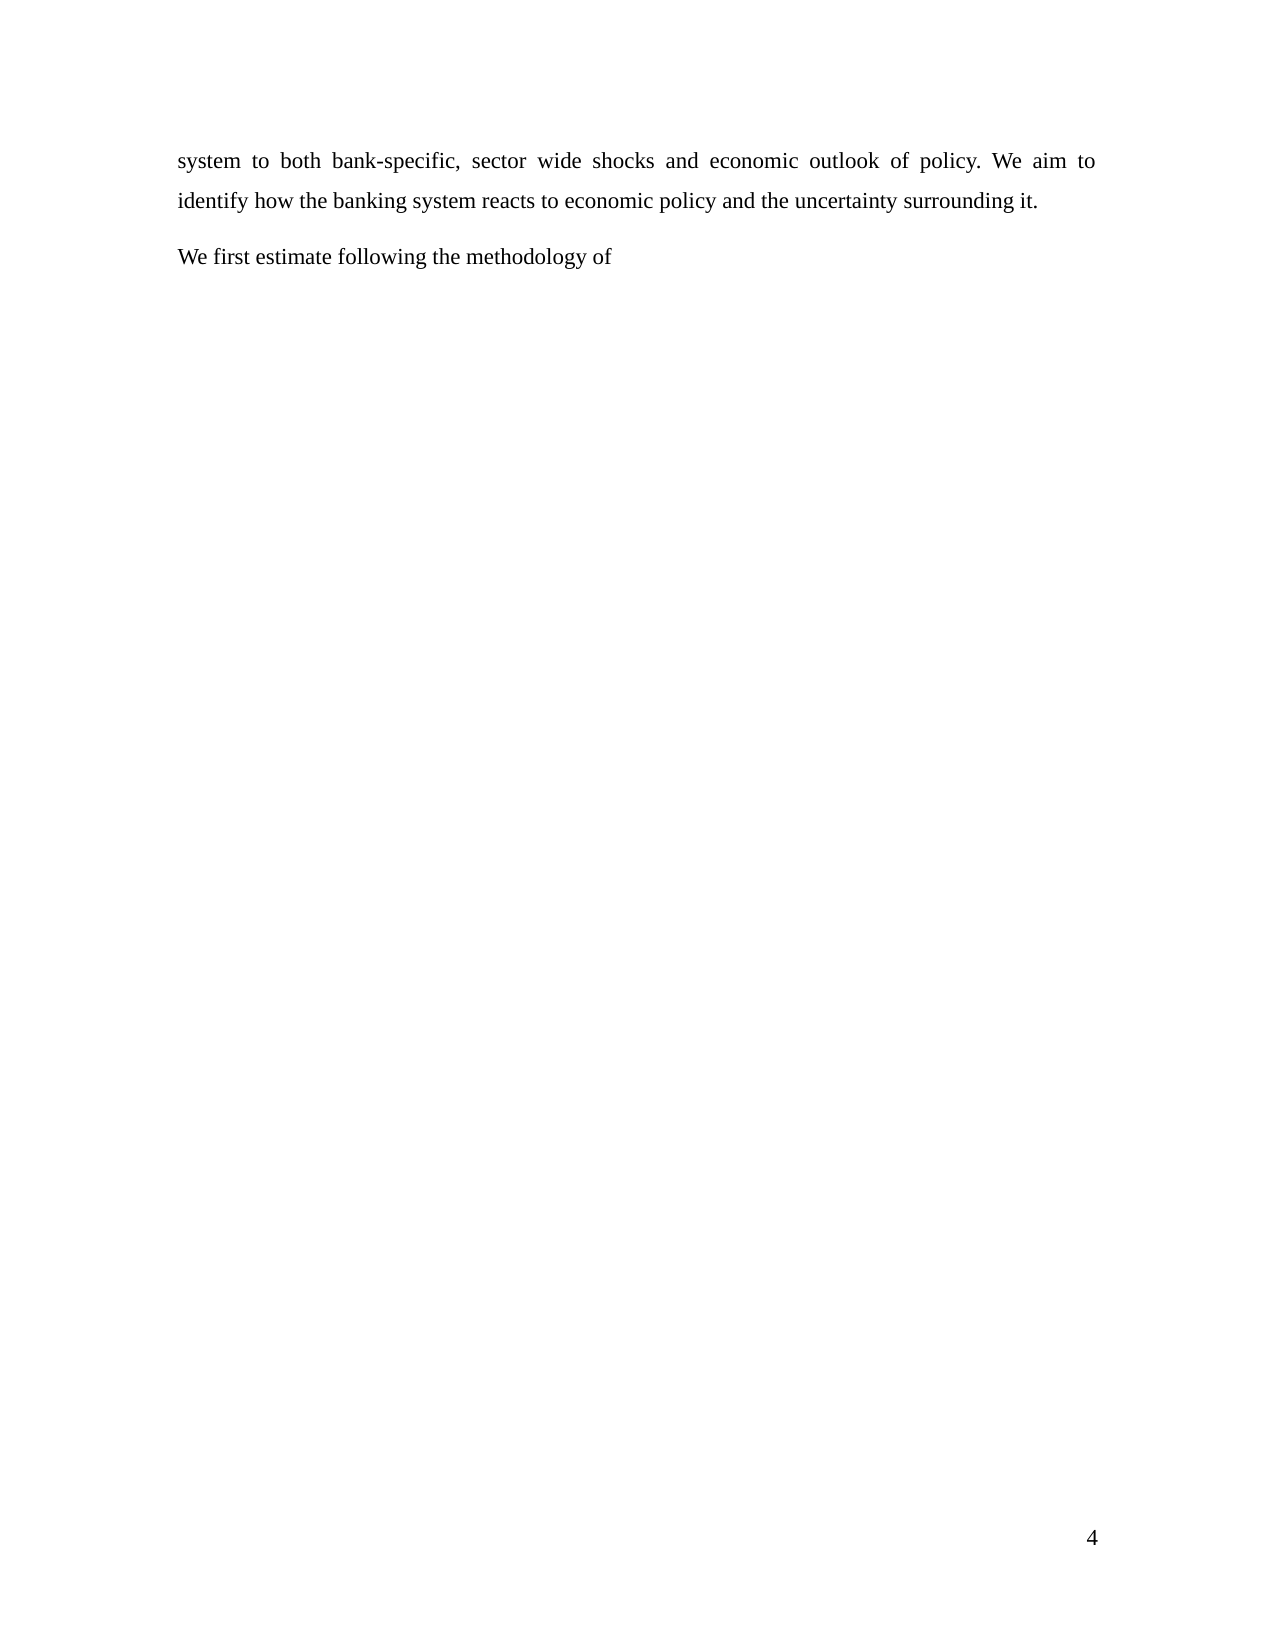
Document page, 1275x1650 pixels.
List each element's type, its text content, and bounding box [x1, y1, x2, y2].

text We first estimate following the methodology of [177, 243, 1098, 269]
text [177, 148, 1098, 213]
